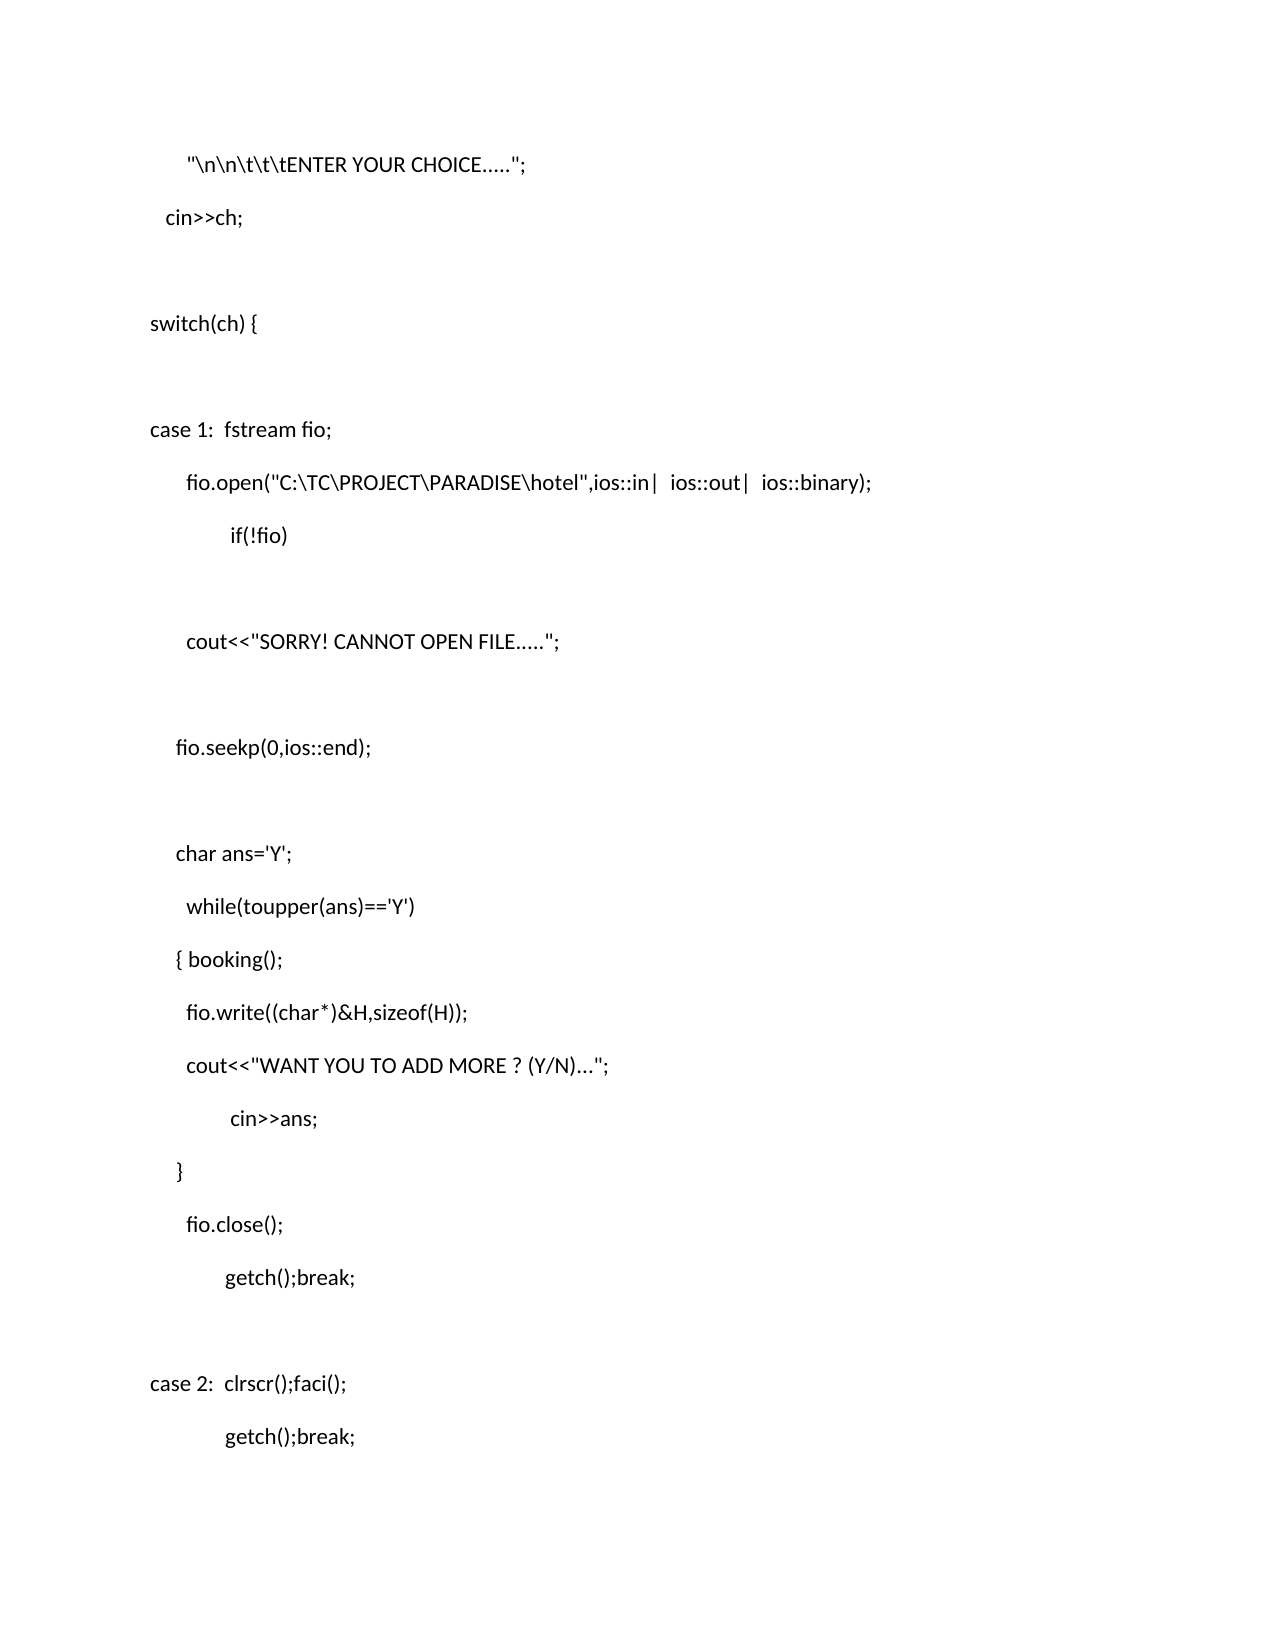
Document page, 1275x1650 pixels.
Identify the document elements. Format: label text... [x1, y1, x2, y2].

text } [150, 1157, 1125, 1185]
text cout<<"WANT YOU TO ADD MORE ? (Y/N)..."; [150, 1051, 1125, 1079]
text fio.write((char*)&H,sizeof(H)); [150, 998, 1125, 1026]
text cin>>ans; [150, 1104, 1125, 1132]
text cout<<"SORRY! CANNOT OPEN FILE....."; [150, 627, 1125, 655]
text while(toupper(ans)=='Y') [150, 892, 1125, 920]
text switch(ch) { [150, 309, 1125, 337]
text cin>>ch; [150, 203, 1125, 231]
text case 1: fstream fio; [150, 415, 1125, 443]
text "\n\n\t\t\tENTER YOUR CHOICE....."; [150, 150, 1125, 178]
text fio.close(); [150, 1210, 1125, 1238]
text getch();break; [150, 1422, 1125, 1451]
text case 2: clrscr();faci(); [150, 1369, 1125, 1397]
text fio.seekp(0,ios::end); [150, 733, 1125, 761]
text if(!fio) [150, 521, 1125, 549]
text getch();break; [150, 1263, 1125, 1291]
text { booking(); [150, 945, 1125, 973]
text fio.open("C:\TC\PROJECT\PARADISE\hotel",ios::in| ios::out| ios::binary); [150, 468, 1125, 496]
text char ans='Y'; [150, 839, 1125, 867]
